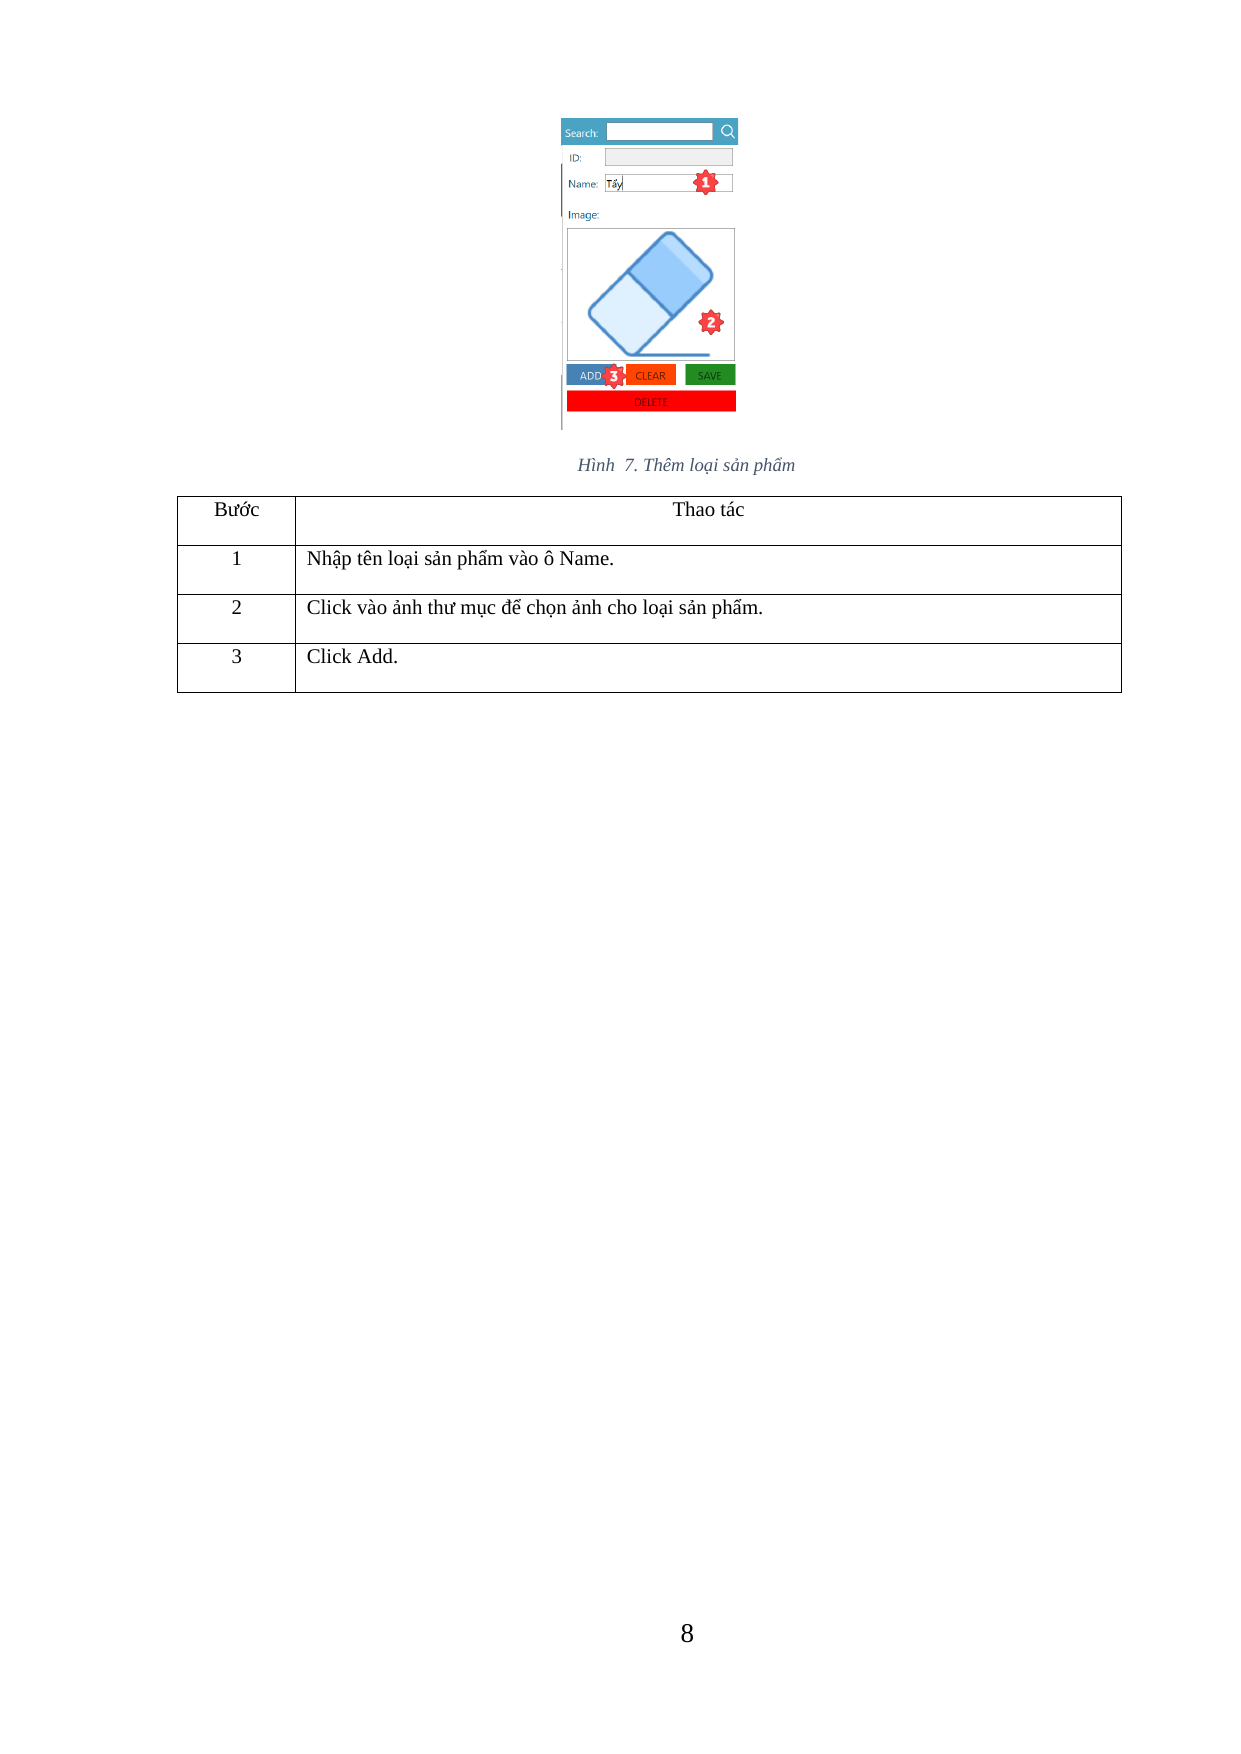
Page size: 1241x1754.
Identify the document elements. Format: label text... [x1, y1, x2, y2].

table_header Thao tác [296, 497, 1121, 545]
table_header Bước [178, 497, 295, 545]
table_cell Click Add. [296, 644, 1121, 692]
table_cell 2 [178, 595, 295, 643]
table_cell 3 [178, 644, 295, 692]
table_cell Click vào ảnh thư mục để chọn ảnh cho loại sản phẩm. [296, 595, 1121, 643]
text Hình 7. Thêm loại sản phẩm [177, 454, 1122, 475]
table_cell 1 [178, 546, 295, 594]
table_cell Nhập tên loại sản phẩm vào ô Name. [296, 546, 1121, 594]
picture [561, 118, 739, 430]
